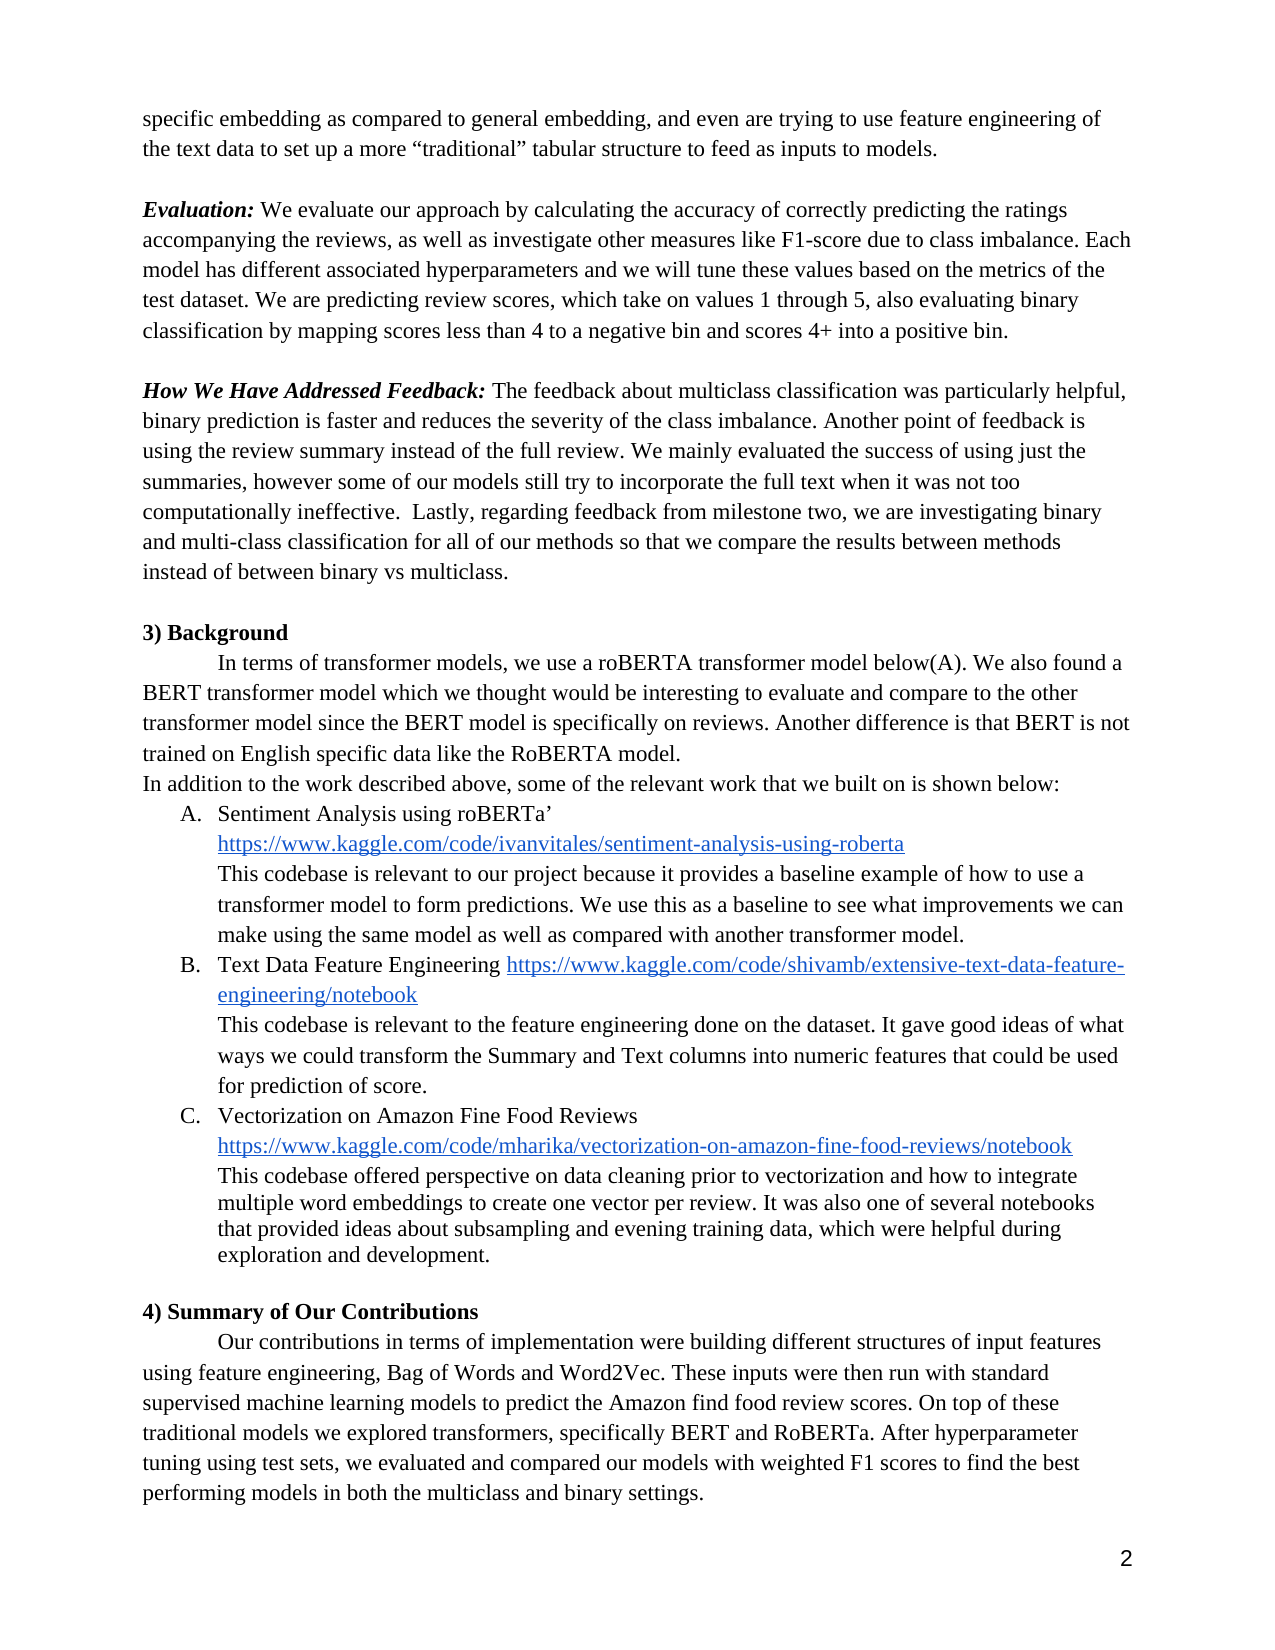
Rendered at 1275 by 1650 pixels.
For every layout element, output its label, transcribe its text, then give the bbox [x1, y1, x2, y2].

text Our contributions in terms of implementation were building different structures of input features using feature engineering, Bag of Words and Word2Vec. These inputs were then run with standard supervised machine learning models to predict the Amazon find food review scores. On top of these traditional models we explored transformers, specifically BERT and RoBERTa. After hyperparameter tuning using test sets, we evaluated and compared our models with weighted F1 scores to find the best performing models in both the multiclass and binary settings. [142, 1328, 1133, 1506]
list Text Data Feature Engineering https://www.kaggle.com/code/shivamb/extensive-text-data-feature-engineering/notebook [180, 951, 1133, 1008]
text https://www.kaggle.com/code/mharika/vectorization-on-amazon-fine-food-reviews/notebook [217, 1132, 1133, 1159]
subtitle 4) Summary of Our Contributions [142, 1298, 1133, 1324]
text This codebase offered perspective on data cleaning prior to vectorization and how to integrate multiple word embeddings to create one vector per review. It was also one of several notebooks that provided ideas about subsampling and evening training data, which were helpful during exploration and development. [217, 1162, 1133, 1268]
list Sentiment Analysis using roBERTa’ [180, 800, 1133, 826]
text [142, 105, 1133, 162]
text In terms of transformer models, we use a roBERTA transformer model below(A). We also found a BERT transformer model which we thought would be interesting to evaluate and compare to the other transformer model since the BERT model is specifically on reviews. Another difference is that BERT is not trained on English specific data like the RoBERTA model. [142, 649, 1133, 766]
list Vectorization on Amazon Fine Food Reviews [180, 1102, 1133, 1128]
text How We Have Addressed Feedback: The feedback about multiclass classification was particularly helpful, binary prediction is faster and reduces the severity of the class imbalance. Another point of feedback is using the review summary instead of the full review. We mainly evaluated the success of using just the summaries, however some of our models still try to incorporate the full text when it was not too computationally ineffective. Lastly, regarding feedback from milestone two, we are investigating binary and multi-class classification for all of our methods so that we compare the results between methods instead of between binary vs multiclass. [142, 377, 1133, 585]
text https://www.kaggle.com/code/ivanvitales/sentiment-analysis-using-roberta [217, 830, 1133, 857]
text This codebase is relevant to the feature engineering done on the dataset. It gave good ideas of what ways we could transform the Summary and Text columns into numeric features that could be used for prediction of score. [217, 1011, 1133, 1098]
text In addition to the work described above, some of the relevant work that we built on is shown below: [142, 770, 1133, 796]
text Evaluation: We evaluate our approach by calculating the accuracy of correctly predicting the ratings accompanying the reviews, as well as investigate other measures like F1-score due to class imbalance. Each model has different associated hyperparameters and we will tune these values based on the metrics of the test dataset. We are predicting review scores, which take on values 1 through 5, also evaluating binary classification by mapping scores less than 4 to a negative bin and scores 4+ into a positive bin. [142, 196, 1133, 343]
text This codebase is relevant to our project because it provides a baseline example of how to use a transformer model to form predictions. We use this as a baseline to see what improvements we can make using the same model as well as compared with another transformer model. [217, 860, 1133, 947]
subtitle 3) Background [142, 619, 1133, 645]
